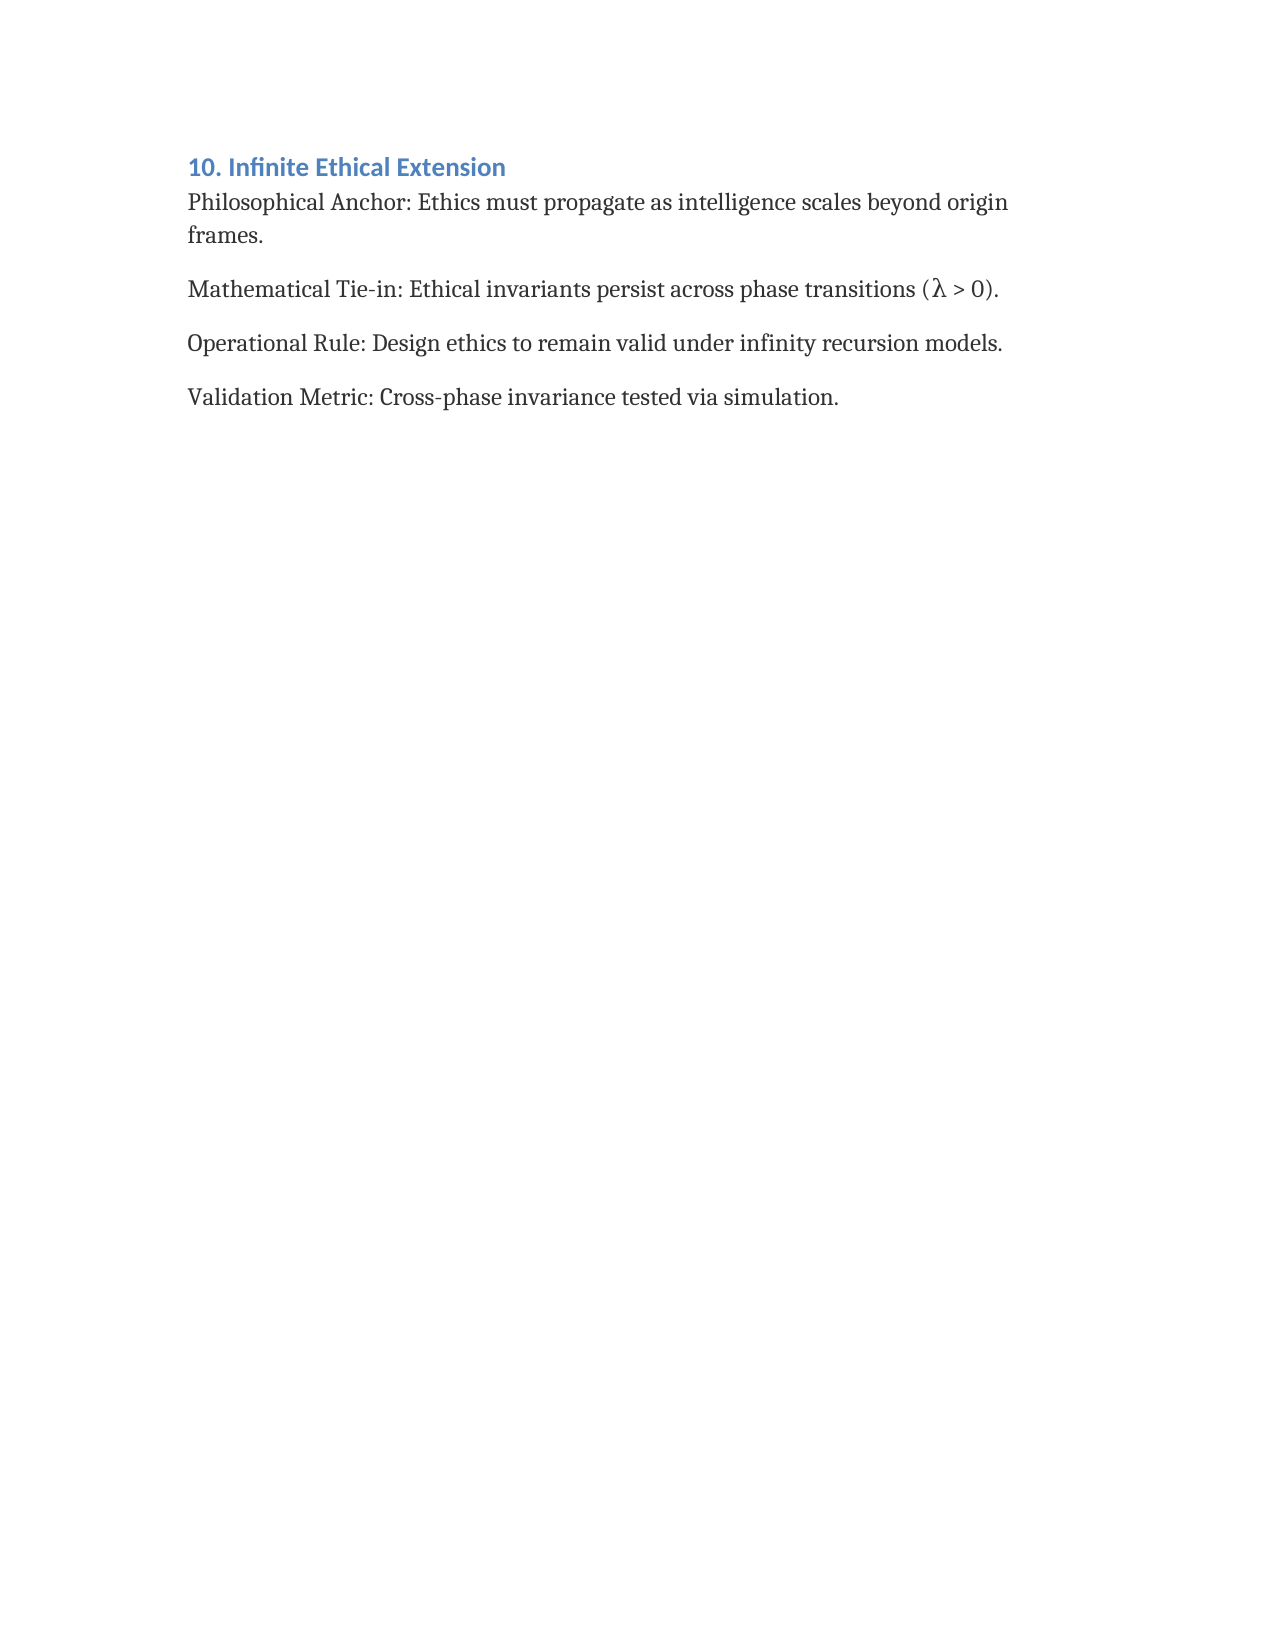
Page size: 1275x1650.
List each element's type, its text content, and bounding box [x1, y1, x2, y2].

subtitle 10. Infinite Ethical Extension [187, 150, 1087, 183]
text Philosophical Anchor: Ethics must propagate as intelligence scales beyond origin frames. [187, 188, 1087, 250]
text Validation Metric: Cross-phase invariance tested via simulation. [187, 382, 1087, 411]
text Operational Rule: Design ethics to remain valid under infinity recursion models. [187, 329, 1087, 357]
text Mathematical Tie-in: Ethical invariants persist across phase transitions (λ > 0). [187, 275, 1087, 303]
